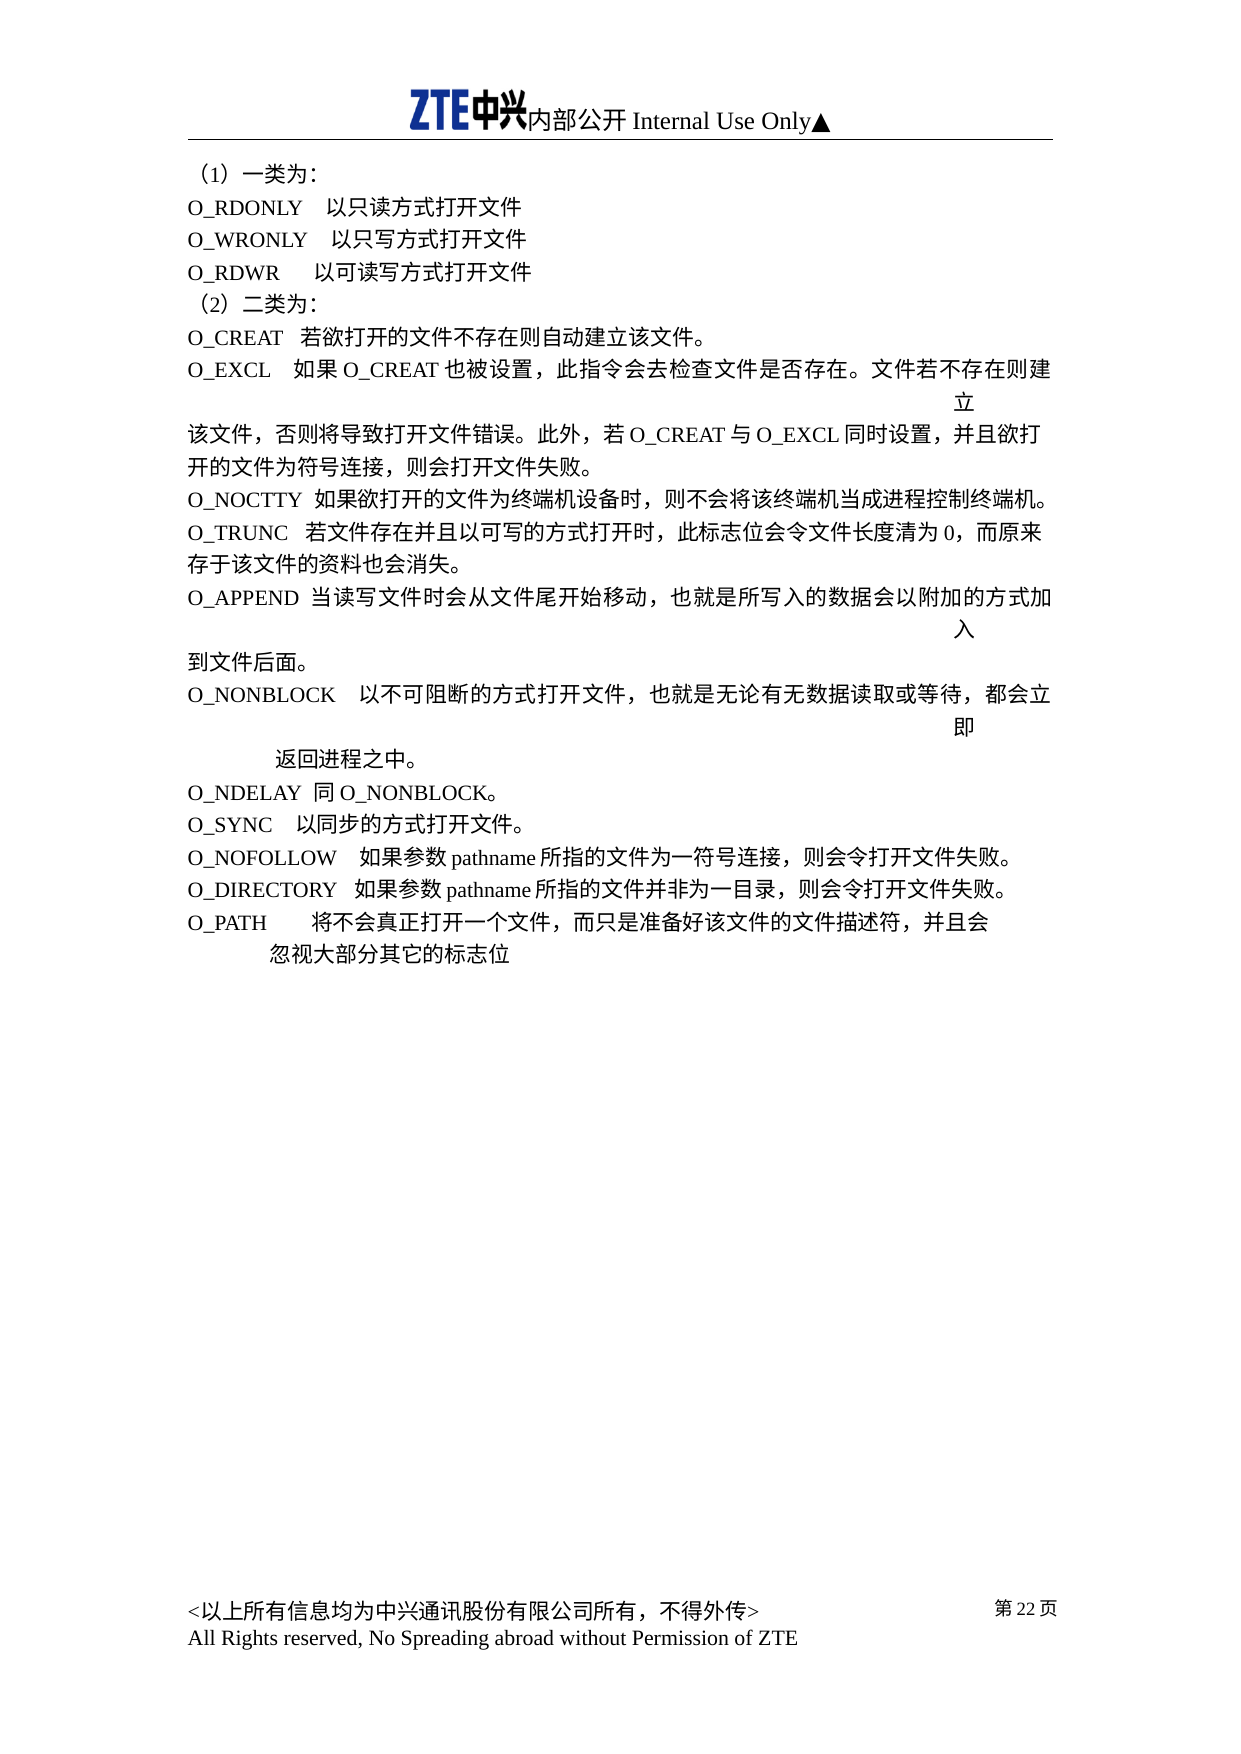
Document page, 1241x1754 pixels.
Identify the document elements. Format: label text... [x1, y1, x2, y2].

text O_RDONLY 以只读方式打开文件 [187, 189, 1053, 222]
text O_PATH 将不会真正打开一个文件，而只是准备好该文件的文件描述符，并且会 [187, 904, 1053, 937]
text O_SYNC 以同步的方式打开文件。 [187, 807, 1053, 839]
text 返回进程之中。 [187, 742, 1053, 774]
text O_NONBLOCK 以不可阻断的方式打开文件，也就是无论有无数据读取或等待，都会立即 [187, 677, 1053, 742]
text O_APPEND 当读写文件时会从文件尾开始移动，也就是所写入的数据会以附加的方式加入 [187, 579, 1053, 644]
text 到文件后面。 [187, 644, 1053, 677]
text O_NOFOLLOW 如果参数pathname所指的文件为一符号连接，则会令打开文件失败。 [187, 839, 1053, 872]
text 忽视大部分其它的标志位 [187, 937, 1053, 969]
text （1）一类为： [187, 157, 1053, 189]
picture [409, 88, 527, 130]
text O_RDWR 以可读写方式打开文件 [187, 254, 1053, 287]
text O_TRUNC 若文件存在并且以可写的方式打开时，此标志位会令文件长度清为0，而原来 [187, 514, 1053, 547]
text O_NDELAY 同O_NONBLOCK。 [187, 774, 1053, 807]
text O_EXCL 如果O_CREAT也被设置，此指令会去检查文件是否存在。文件若不存在则建立 [187, 352, 1053, 417]
text O_DIRECTORY 如果参数pathname所指的文件并非为一目录，则会令打开文件失败。 [187, 872, 1053, 904]
text 该文件，否则将导致打开文件错误。此外，若O_CREAT与O_EXCL同时设置，并且欲打 [187, 417, 1053, 449]
text O_NOCTTY 如果欲打开的文件为终端机设备时，则不会将该终端机当成进程控制终端机。 [187, 482, 1053, 514]
text 开的文件为符号连接，则会打开文件失败。 [187, 449, 1053, 482]
text 存于该文件的资料也会消失。 [187, 547, 1053, 579]
text （2）二类为： [187, 287, 1053, 319]
text O_WRONLY 以只写方式打开文件 [187, 222, 1053, 254]
text O_CREAT 若欲打开的文件不存在则自动建立该文件。 [187, 319, 1053, 352]
